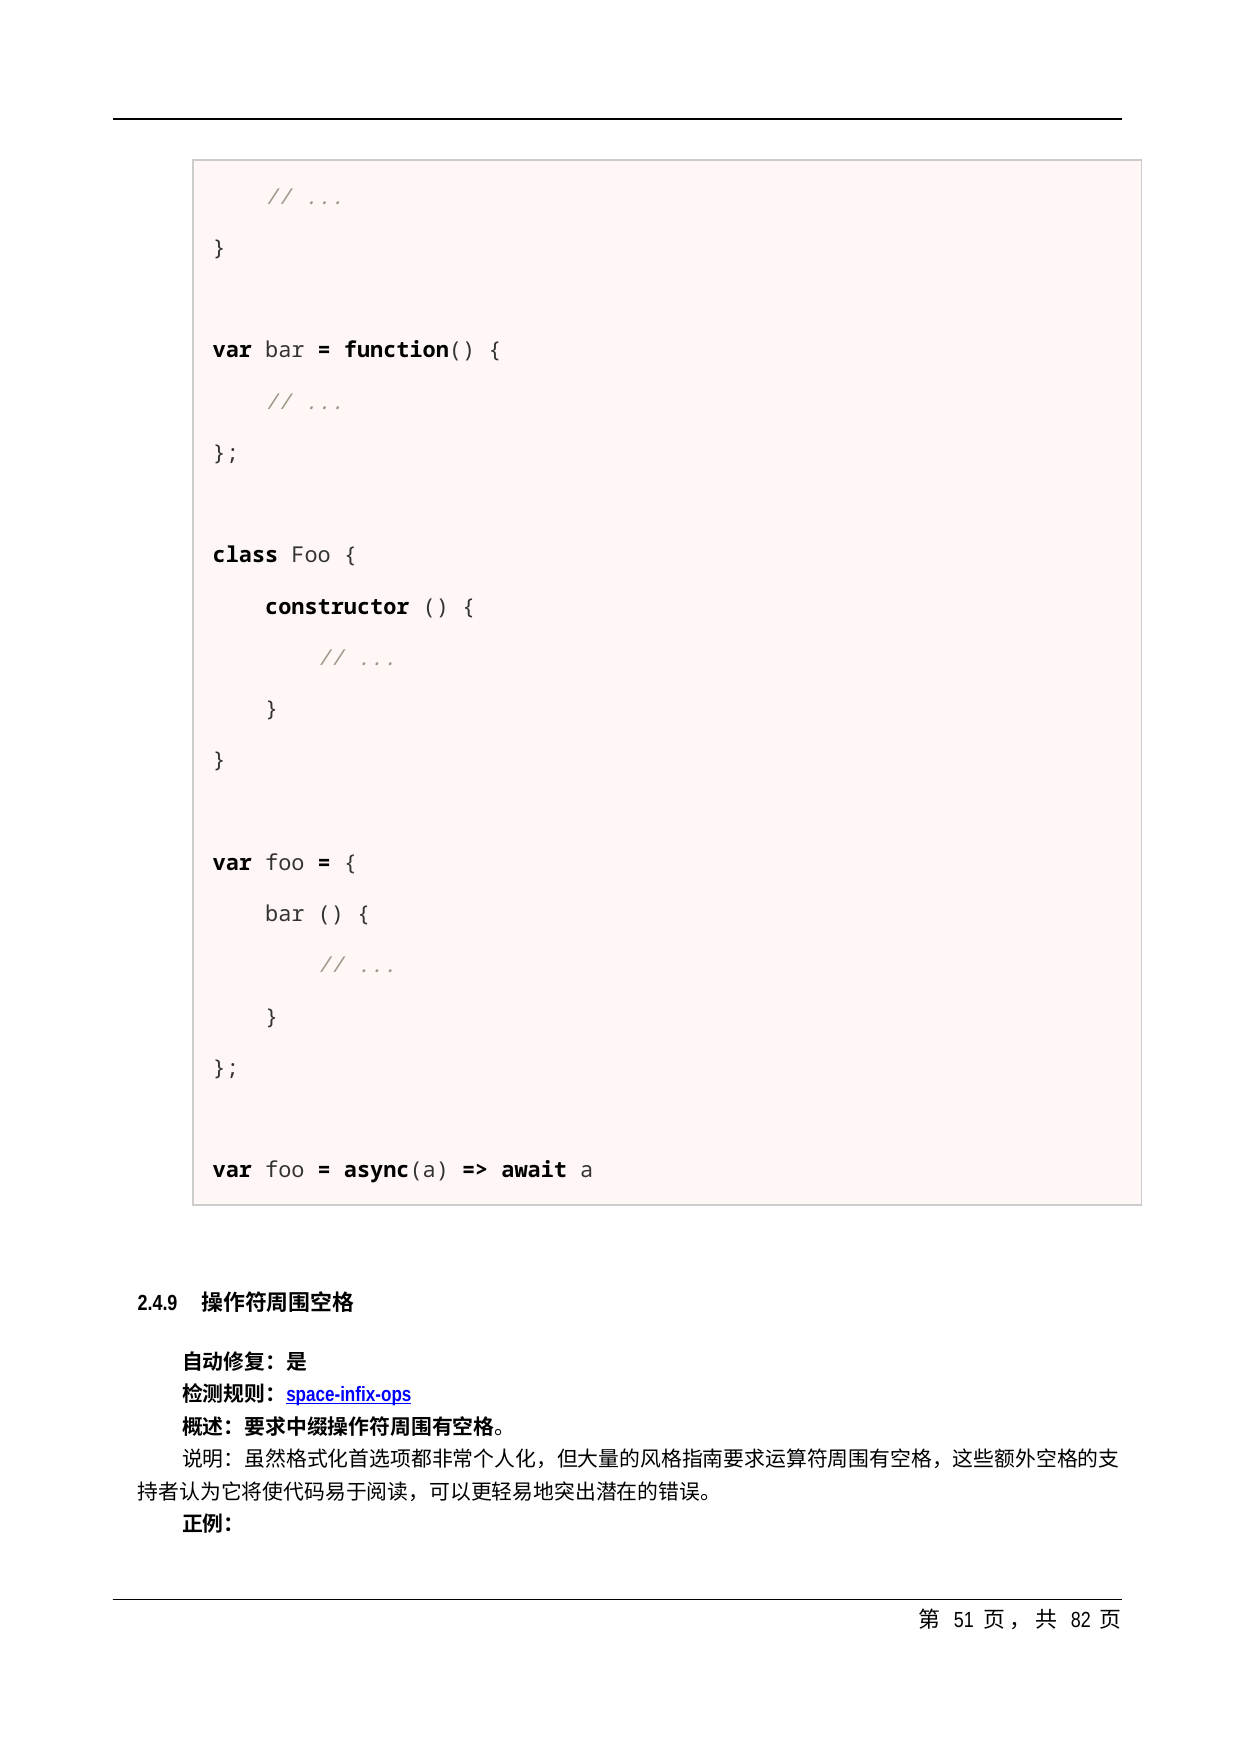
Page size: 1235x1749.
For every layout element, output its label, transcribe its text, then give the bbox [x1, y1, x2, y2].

text var foo = async(a) => await a [194, 1133, 1141, 1204]
text var bar = function() { [194, 313, 1141, 364]
text 自动修复：是 [137, 1344, 1122, 1376]
text 概述：要求中缀操作符周围有空格。 [137, 1409, 1122, 1441]
text } [194, 723, 1141, 774]
text // ... [194, 620, 1141, 672]
text 说明：虽然格式化首选项都非常个人化，但大量的风格指南要求运算符周围有空格，这些额外空格的支持者认为它将使代码易于阅读，可以更轻易地突出潜在的错误。 [137, 1441, 1122, 1506]
text 检测规则：space-infix-ops [137, 1376, 1122, 1409]
text // ... [194, 161, 1141, 210]
text class Foo { [194, 518, 1141, 569]
text constructor () { [194, 569, 1141, 620]
text bar () { [194, 877, 1141, 928]
text var foo = { [194, 825, 1141, 877]
text }; [194, 1030, 1141, 1082]
text // ... [194, 364, 1141, 415]
text 正例： [137, 1506, 1122, 1539]
text } [194, 210, 1141, 262]
text } [194, 979, 1141, 1030]
text } [194, 672, 1141, 723]
subtitle 操作符周围空格 [137, 1284, 1122, 1317]
text // ... [194, 928, 1141, 979]
text }; [194, 415, 1141, 467]
